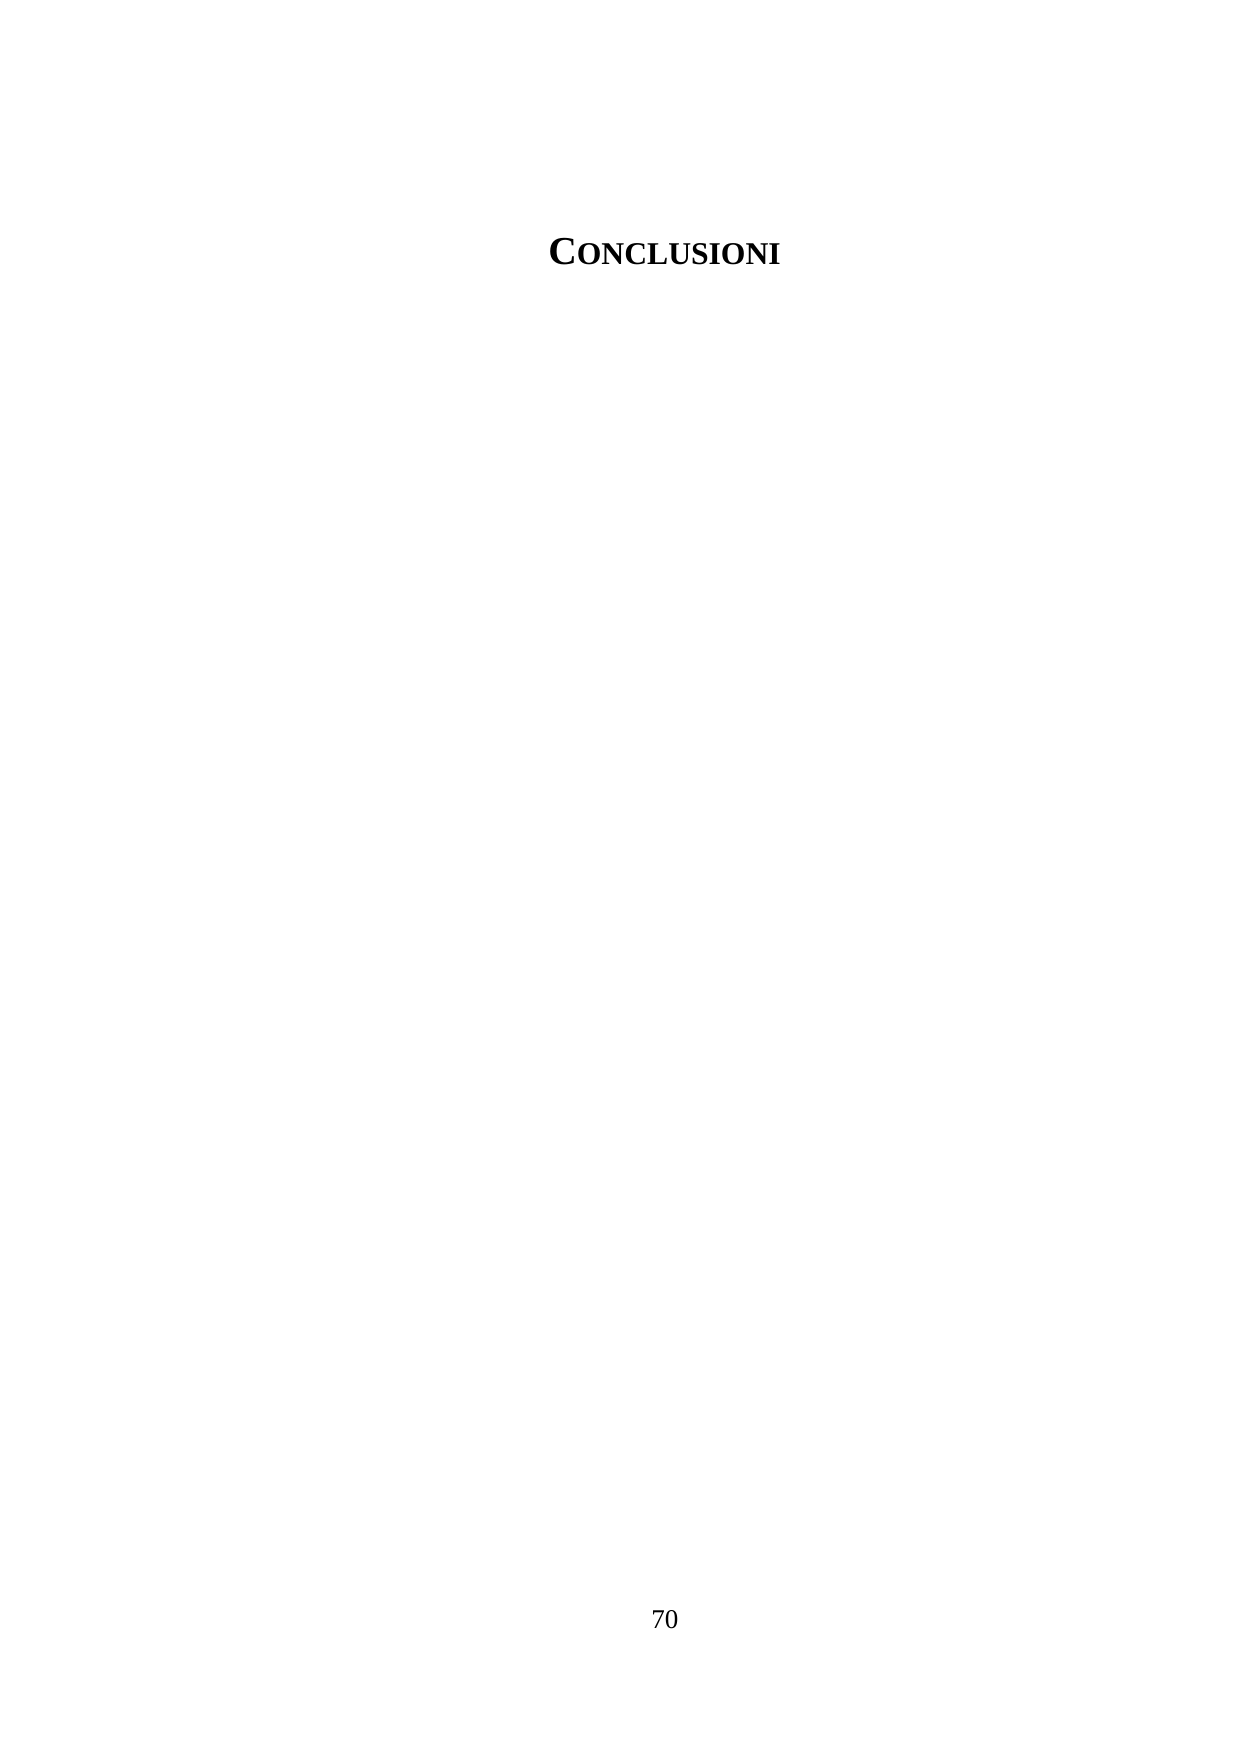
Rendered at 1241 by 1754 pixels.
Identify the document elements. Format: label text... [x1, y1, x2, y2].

subtitle Conclusioni [266, 227, 1063, 273]
